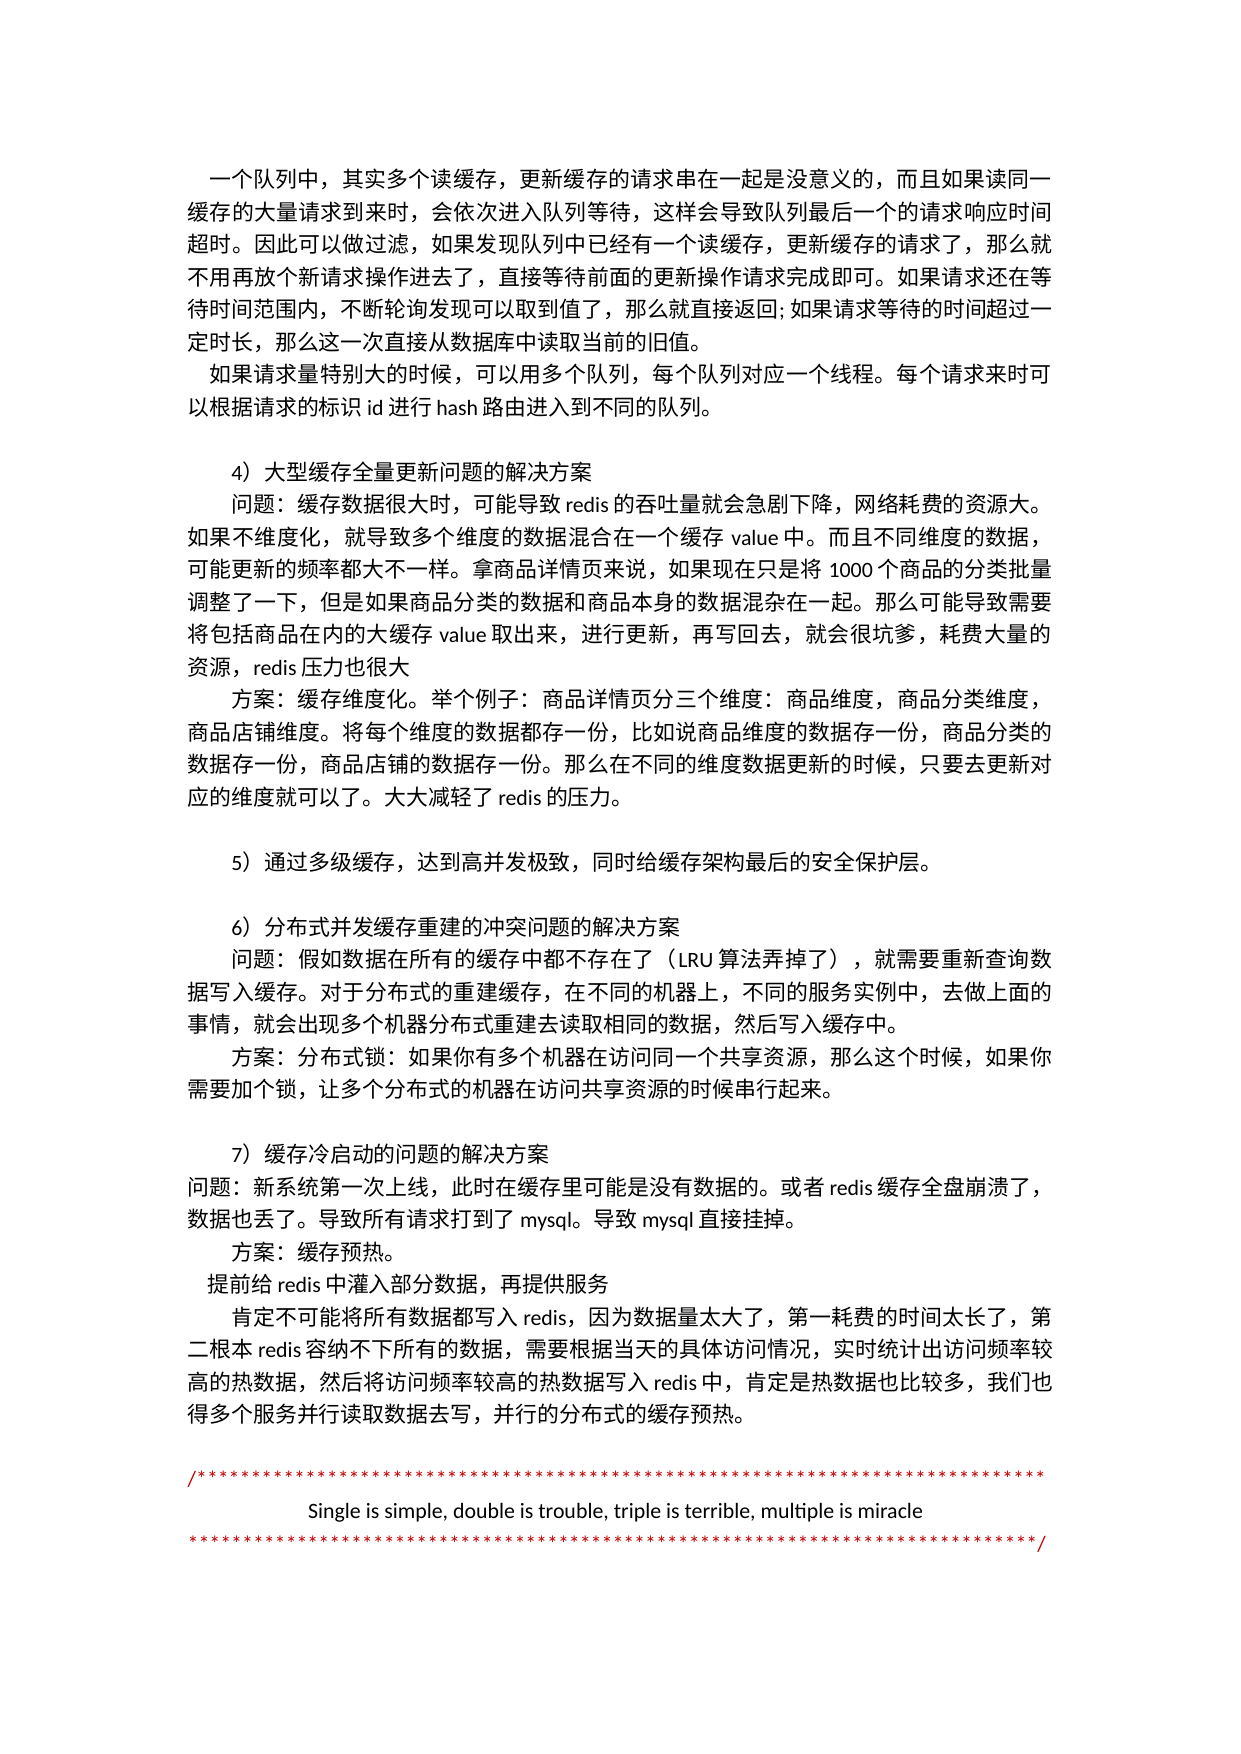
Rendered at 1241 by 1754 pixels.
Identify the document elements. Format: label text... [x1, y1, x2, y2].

text Single is simple, double is trouble, triple is terrible, multiple is miracle [187, 1494, 1053, 1527]
text 7）缓存冷启动的问题的解决方案 [187, 1137, 1053, 1169]
text 问题：新系统第一次上线，此时在缓存里可能是没有数据的。或者redis缓存全盘崩溃了，数据也丢了。导致所有请求打到了mysql。导致mysql直接挂掉。 [187, 1169, 1053, 1234]
text 问题：缓存数据很大时，可能导致redis的吞吐量就会急剧下降，网络耗费的资源大。如果不维度化，就导致多个维度的数据混合在一个缓存value中。而且不同维度的数据，可能更新的频率都大不一样。拿商品详情页来说，如果现在只是将1000个商品的分类批量调整了一下，但是如果商品分类的数据和商品本身的数据混杂在一起。那么可能导致需要将包括商品在内的大缓存value取出来，进行更新，再写回去，就会很坑爹，耗费大量的资源，redis压力也很大 [187, 487, 1053, 682]
text 肯定不可能将所有数据都写入redis，因为数据量太大了，第一耗费的时间太长了，第二根本redis容纳不下所有的数据，需要根据当天的具体访问情况，实时统计出访问频率较高的热数据，然后将访问频率较高的热数据写入redis中，肯定是热数据也比较多，我们也得多个服务并行读取数据去写，并行的分布式的缓存预热。 [187, 1299, 1053, 1429]
text 6）分布式并发缓存重建的冲突问题的解决方案 [187, 909, 1053, 942]
text 5）通过多级缓存，达到高并发极致，同时给缓存架构最后的安全保护层。 [187, 844, 1053, 877]
text 4）大型缓存全量更新问题的解决方案 [187, 454, 1053, 487]
text /****************************************************************************** [187, 1462, 1053, 1494]
text 如果请求量特别大的时候，可以用多个队列，每个队列对应一个线程。每个请求来时可以根据请求的标识id进行hash路由进入到不同的队列。 [187, 357, 1053, 422]
text 一个队列中，其实多个读缓存，更新缓存的请求串在一起是没意义的，而且如果读同一缓存的大量请求到来时，会依次进入队列等待，这样会导致队列最后一个的请求响应时间超时。因此可以做过滤，如果发现队列中已经有一个读缓存，更新缓存的请求了，那么就不用再放个新请求操作进去了，直接等待前面的更新操作请求完成即可。如果请求还在等待时间范围内，不断轮询发现可以取到值了，那么就直接返回; 如果请求等待的时间超过一定时长，那么这一次直接从数据库中读取当前的旧值。 [187, 162, 1053, 357]
text 方案：缓存预热。 [187, 1234, 1053, 1267]
text 提前给redis中灌入部分数据，再提供服务 [187, 1267, 1053, 1299]
text ******************************************************************************/ [187, 1527, 1053, 1559]
text 方案：缓存维度化。举个例子：商品详情页分三个维度：商品维度，商品分类维度，商品店铺维度。将每个维度的数据都存一份，比如说商品维度的数据存一份，商品分类的数据存一份，商品店铺的数据存一份。那么在不同的维度数据更新的时候，只要去更新对应的维度就可以了。大大减轻了redis的压力。 [187, 682, 1053, 812]
text 方案：分布式锁：如果你有多个机器在访问同一个共享资源，那么这个时候，如果你需要加个锁，让多个分布式的机器在访问共享资源的时候串行起来。 [187, 1039, 1053, 1104]
text 问题：假如数据在所有的缓存中都不存在了（LRU算法弄掉了），就需要重新查询数据写入缓存。对于分布式的重建缓存，在不同的机器上，不同的服务实例中，去做上面的事情，就会出现多个机器分布式重建去读取相同的数据，然后写入缓存中。 [187, 942, 1053, 1039]
